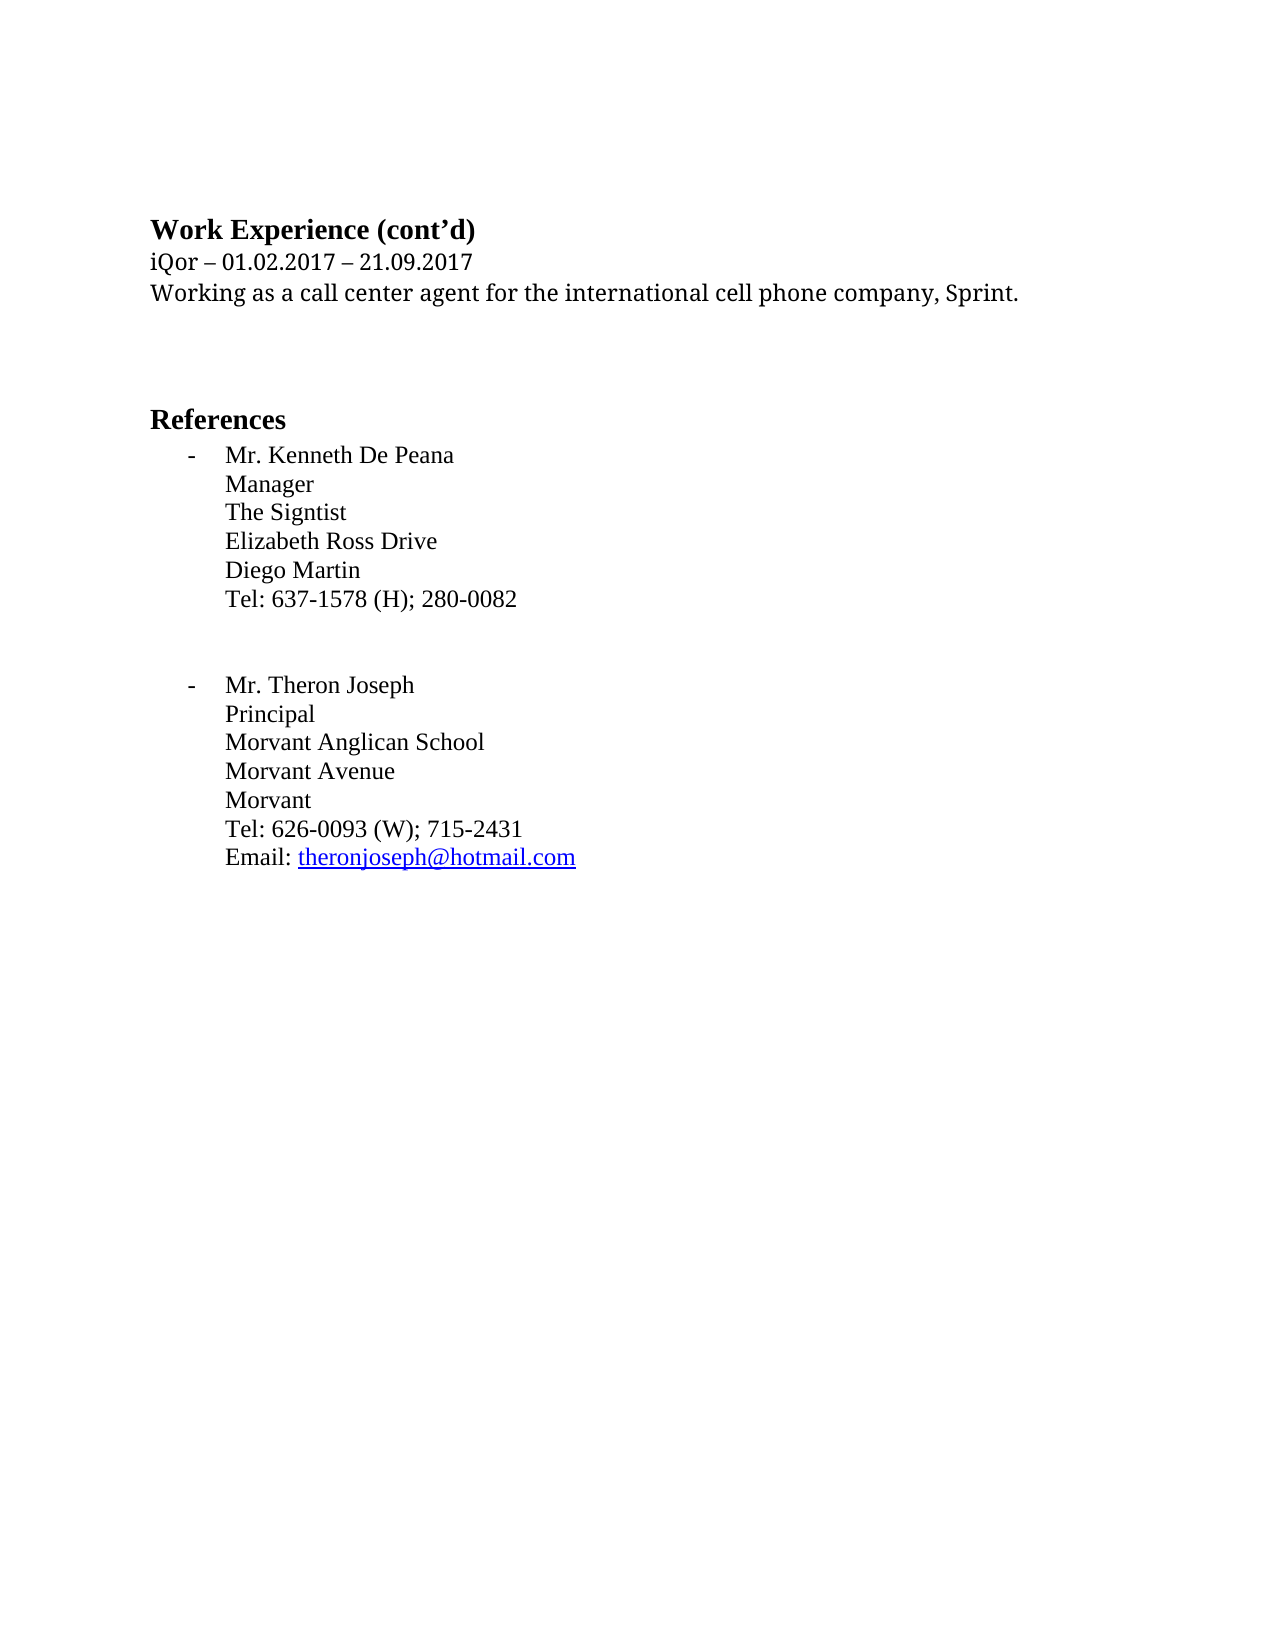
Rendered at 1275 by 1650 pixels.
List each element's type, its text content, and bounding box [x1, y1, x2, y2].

list Morvant Anglican School [225, 727, 1125, 756]
list Morvant Avenue [225, 756, 1125, 785]
text References [150, 402, 1125, 436]
list Mr. Kenneth De Peana [187, 440, 1125, 469]
text iQor – 01.02.2017 – 21.09.2017 [150, 246, 1125, 277]
list Tel: 626-0093 (W); 715-2431 [225, 814, 1125, 842]
list Tel: 637-1578 (H); 280-0082 [225, 584, 1125, 612]
list The Signtist [225, 497, 1125, 526]
list Principal [225, 699, 1125, 727]
text Work Experience (cont’d) [150, 212, 1125, 246]
list Diego Martin [225, 555, 1125, 584]
list Email: theronjoseph@hotmail.com [225, 842, 1125, 871]
list Morvant [225, 785, 1125, 814]
text Working as a call center agent for the international cell phone company, Sprint. [150, 277, 1125, 308]
list Manager [225, 469, 1125, 497]
list Mr. Theron Joseph [187, 670, 1125, 699]
list Elizabeth Ross Drive [225, 526, 1125, 555]
